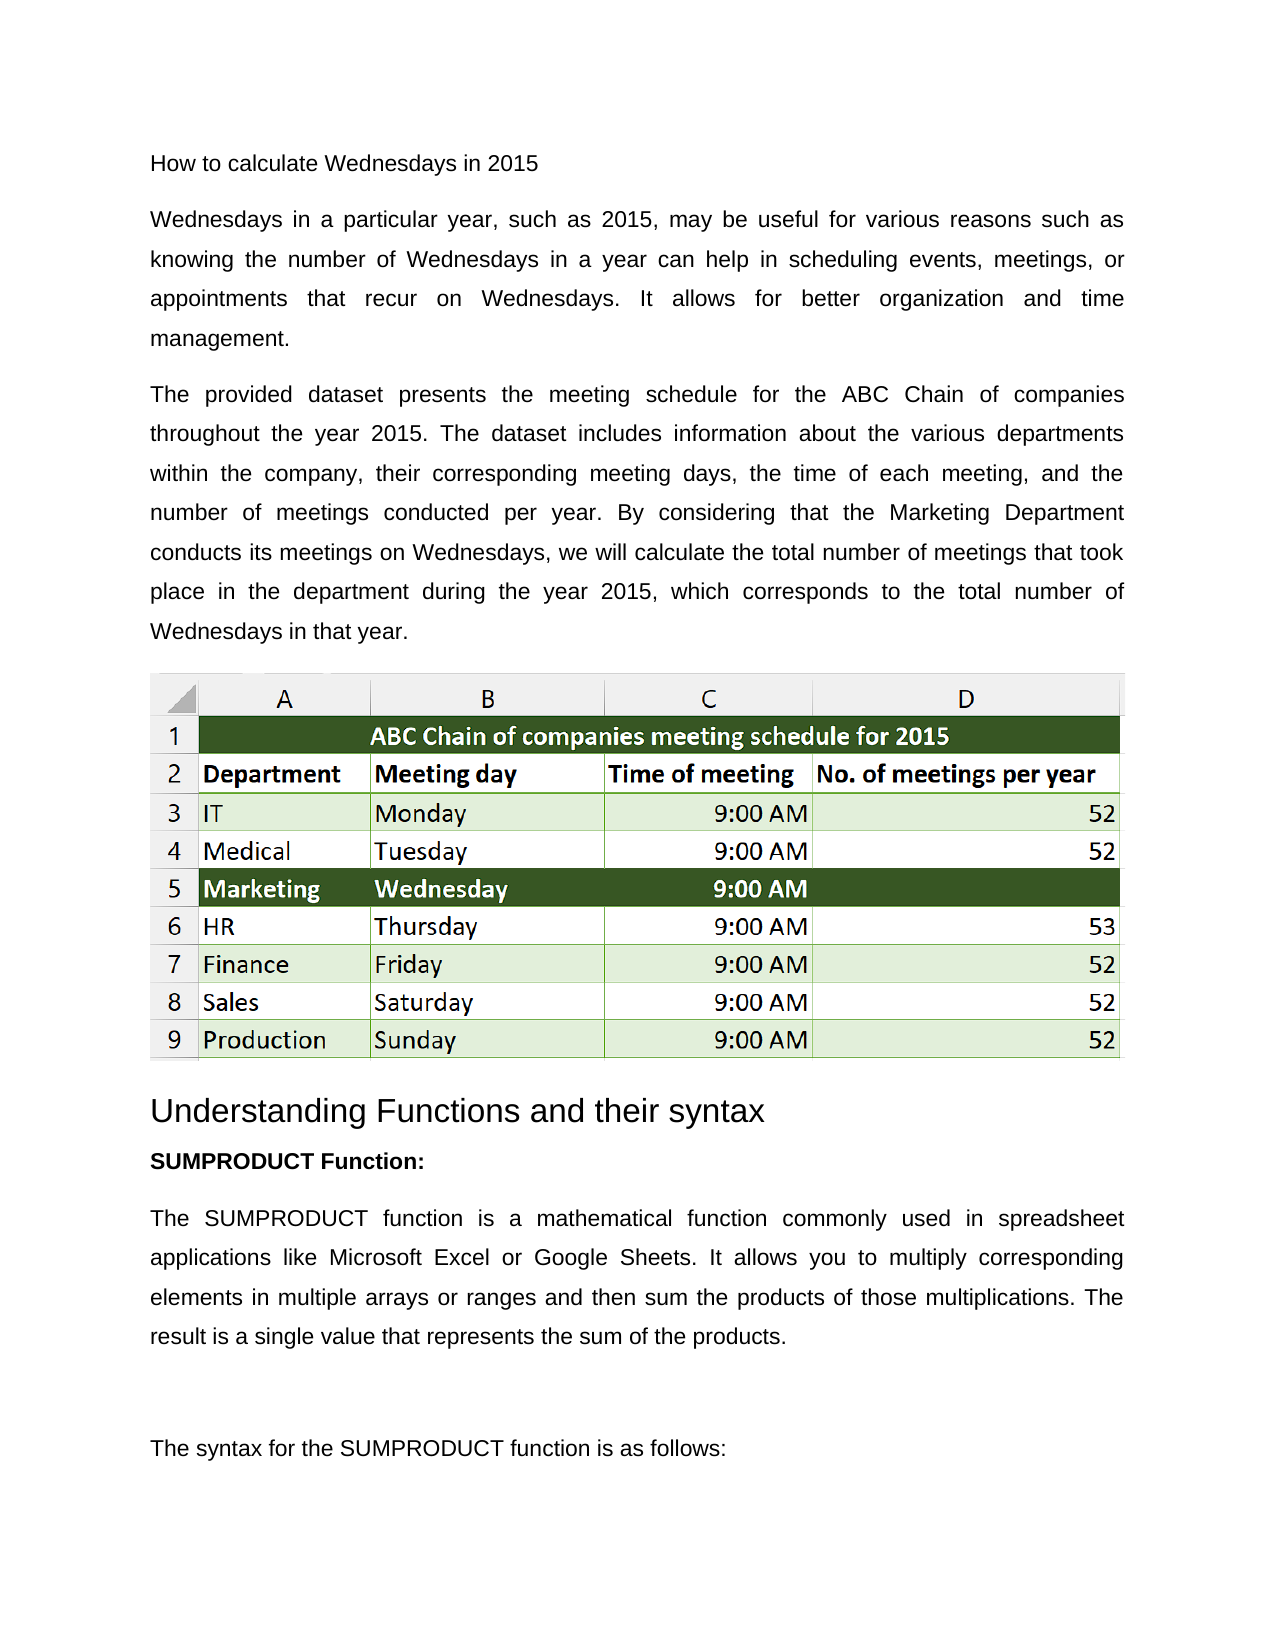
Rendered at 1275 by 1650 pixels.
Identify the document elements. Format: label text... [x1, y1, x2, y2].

text The syntax for the SUMPRODUCT function is as follows: [150, 1435, 1125, 1462]
text The provided dataset presents the meeting schedule for the ABC Chain of companies throughout the year 2015. The dataset includes information about the various departments within the company, their corresponding meeting days, the time of each meeting, and the number of meetings conducted per year. By considering that the Marketing Department conducts its meetings on Wednesdays, we will calculate the total number of meetings that took place in the department during the year 2015, which corresponds to the total number of Wednesdays in that year. [150, 381, 1125, 644]
subtitle Understanding Functions and their syntax [150, 1091, 1125, 1129]
text The SUMPRODUCT function is a mathematical function commonly used in spreadsheet applications like Microsoft Excel or Google Sheets. It allows you to multiply corresponding elements in multiple arrays or ranges and then sum the products of those multiplications. The result is a single value that represents the sum of the products. [150, 1204, 1125, 1349]
text Wednesdays in a particular year, such as 2015, may be useful for various reasons such as knowing the number of Wednesdays in a year can help in scheduling events, meetings, or appointments that recur on Wednesdays. It allows for better organization and time management. [150, 206, 1125, 351]
text How to calculate Wednesdays in 2015 [150, 150, 1125, 176]
picture [150, 673, 1125, 1061]
text SUMPRODUCT Function: [150, 1148, 1125, 1175]
